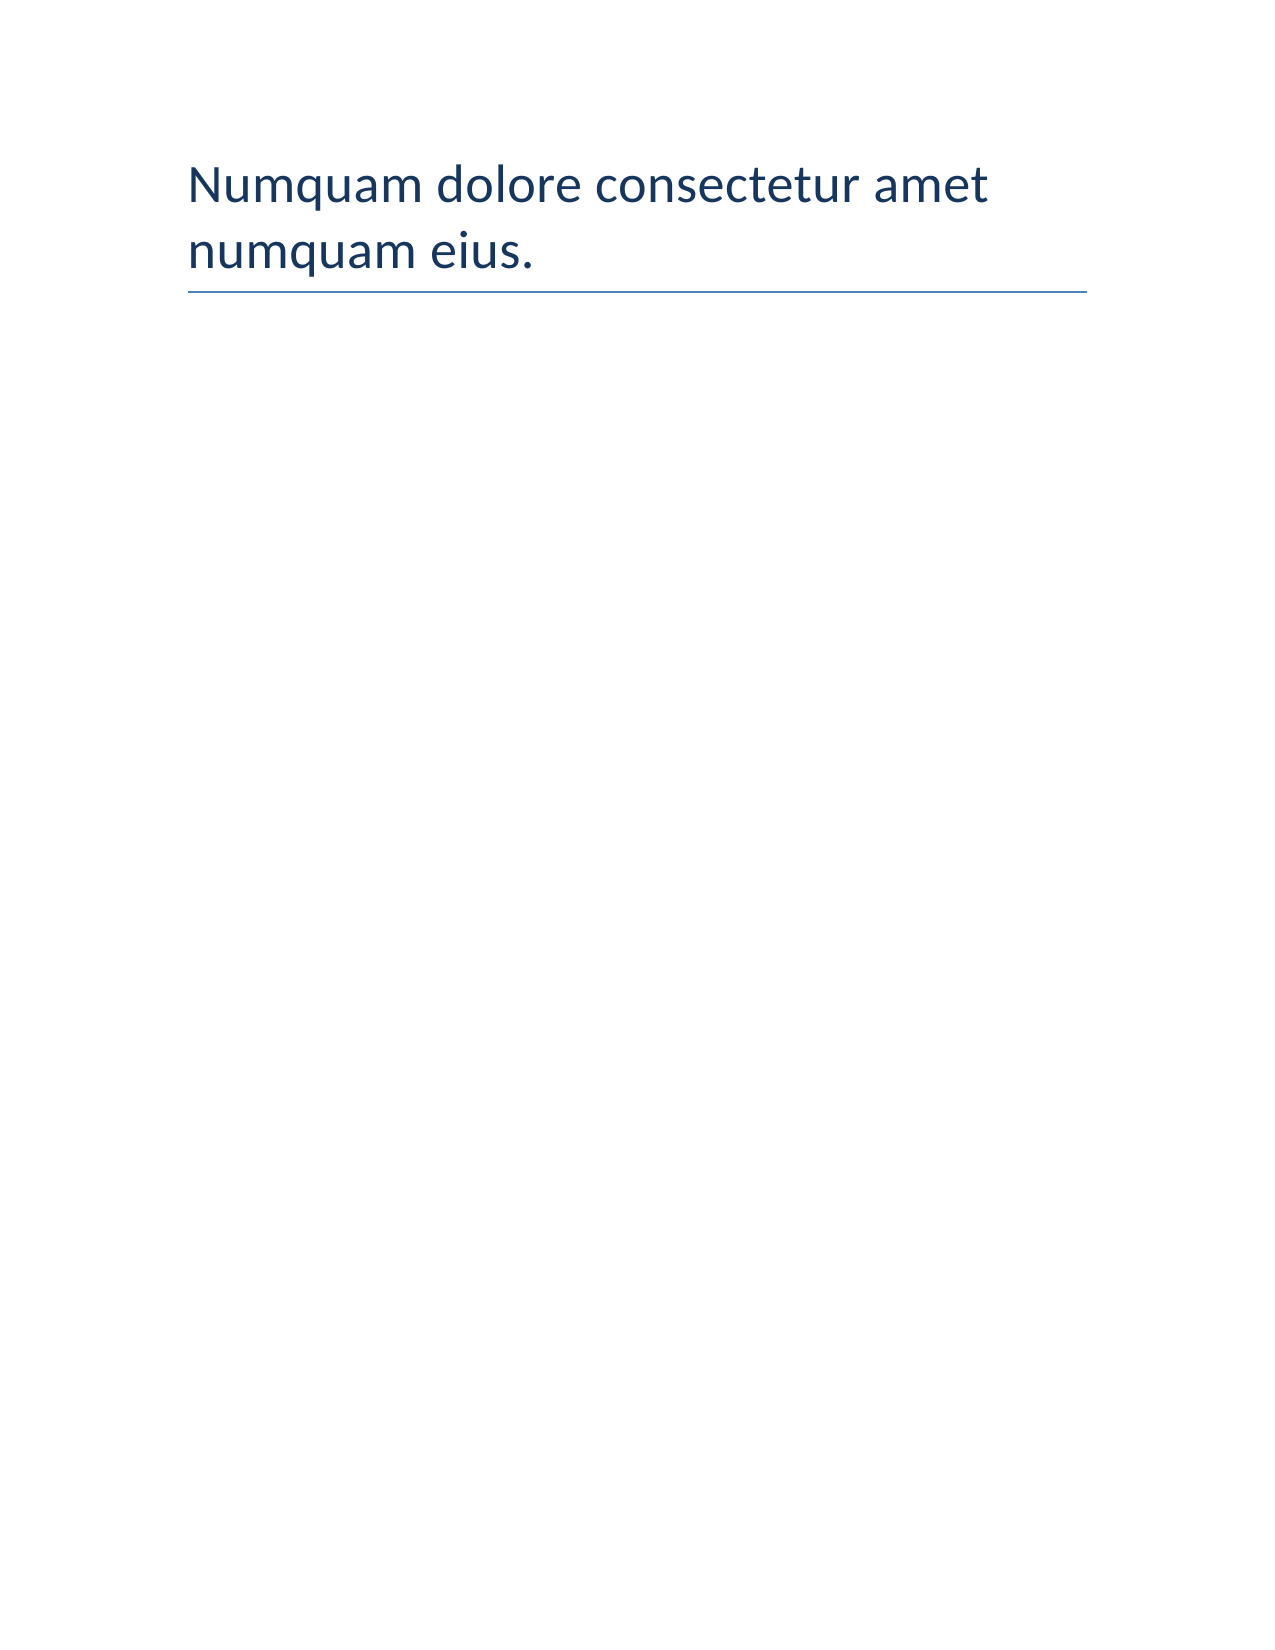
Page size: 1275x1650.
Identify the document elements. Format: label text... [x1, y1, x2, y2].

title Numquam dolore consectetur amet numquam eius. [187, 150, 1087, 293]
